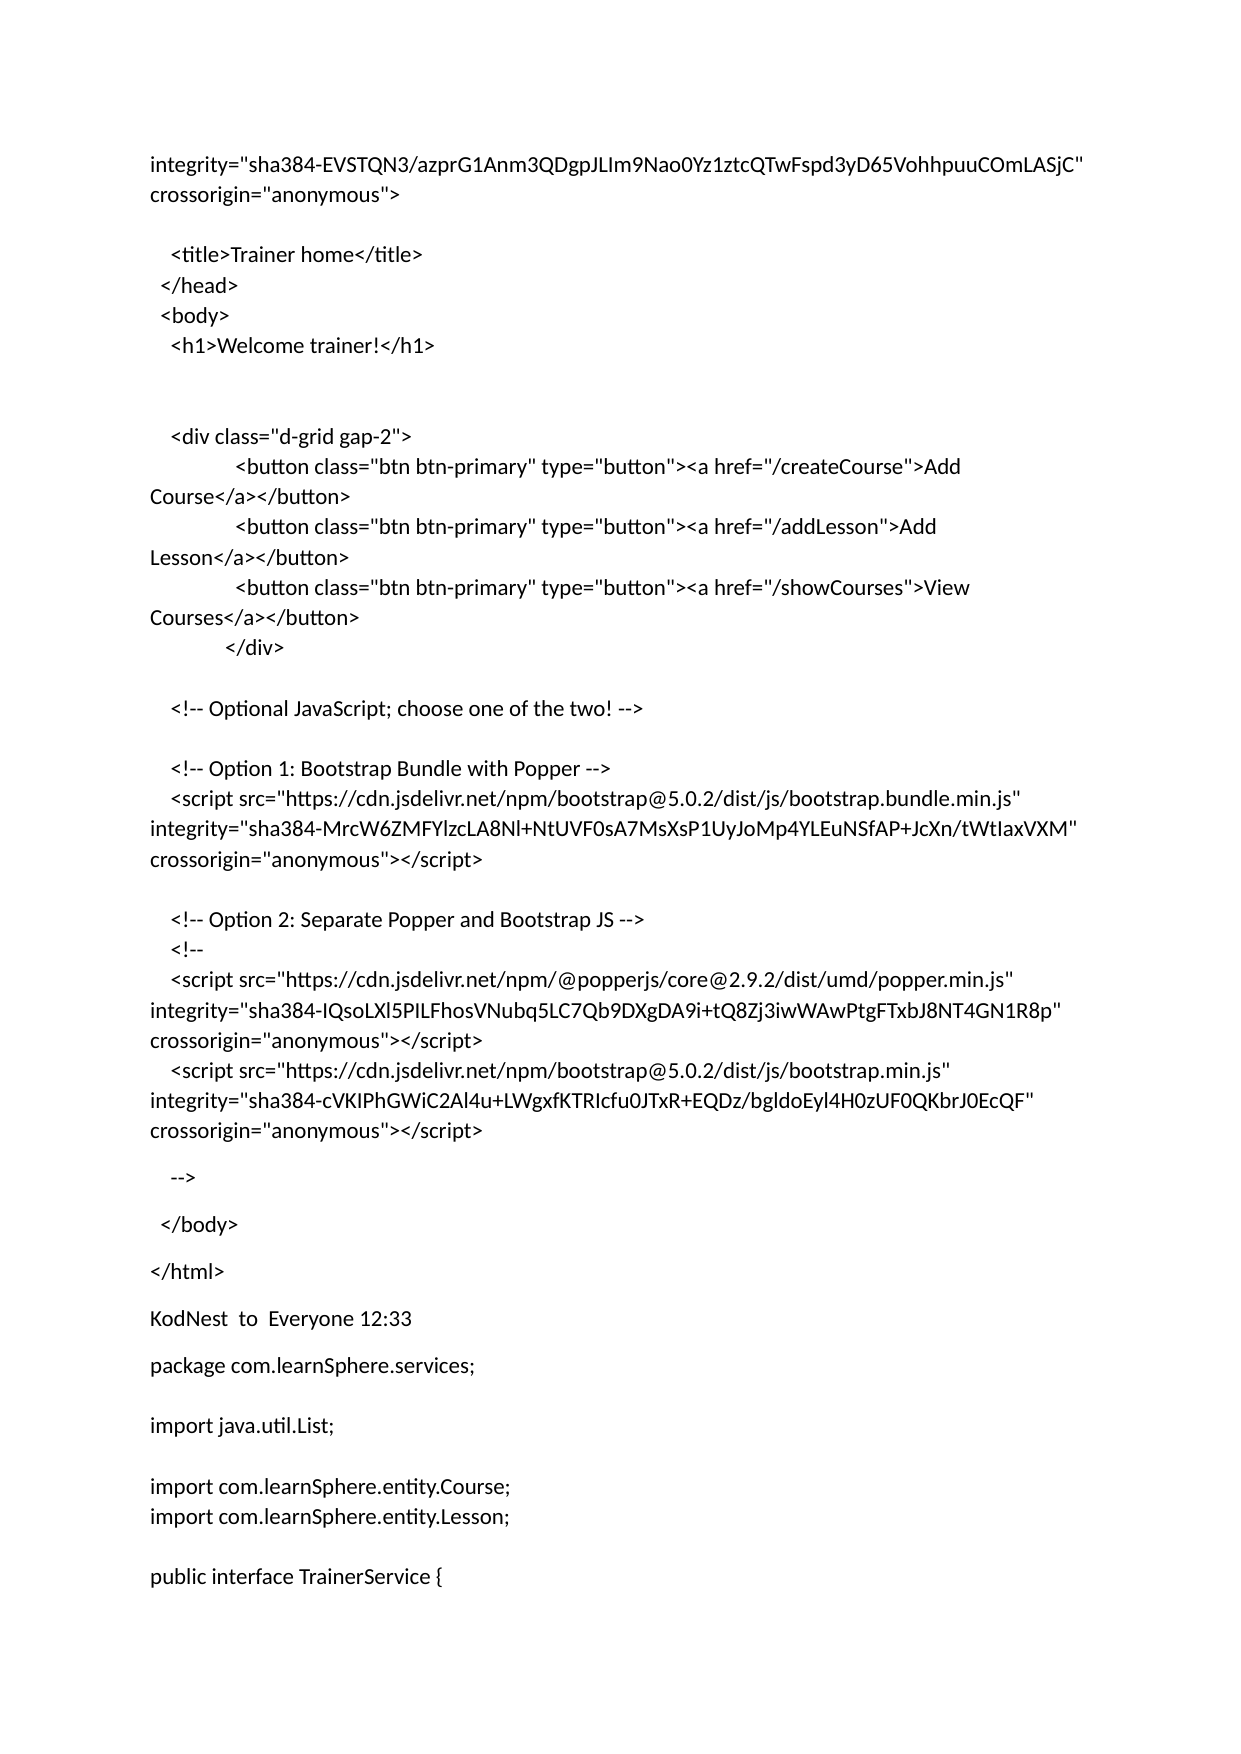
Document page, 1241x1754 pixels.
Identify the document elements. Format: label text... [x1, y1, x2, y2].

text </body> [150, 1210, 1090, 1238]
text --> [150, 1163, 1090, 1192]
text KodNest to Everyone 12:33 [150, 1304, 1090, 1332]
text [150, 150, 1090, 1145]
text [150, 1351, 1090, 1591]
text </html> [150, 1257, 1090, 1285]
